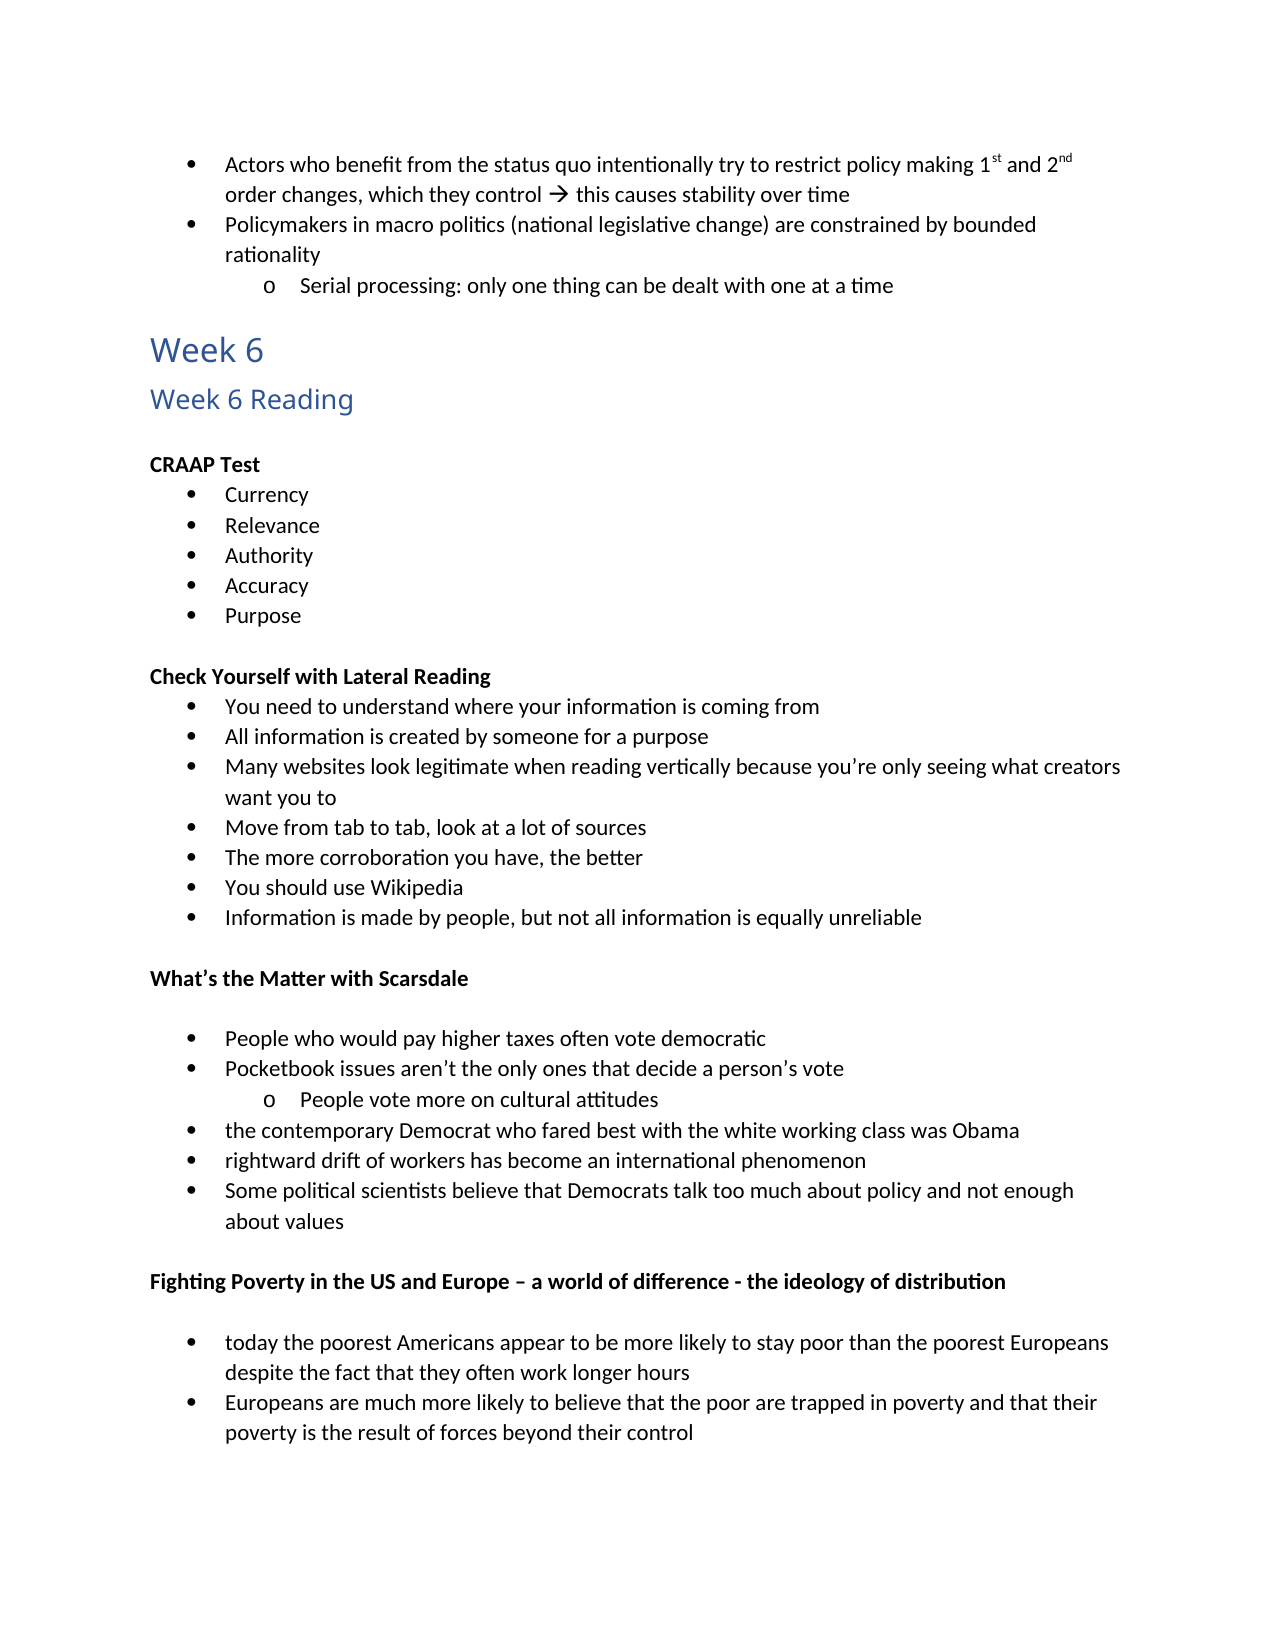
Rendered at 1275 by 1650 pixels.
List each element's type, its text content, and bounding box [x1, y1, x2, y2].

text CRAAP Test [150, 450, 1125, 478]
list People vote more on cultural attitudes [262, 1085, 1125, 1114]
text Fighting Poverty in the US and Europe – a world of difference - the ideology of distribution [150, 1267, 1125, 1295]
list Serial processing: only one thing can be dealt with one at a time [262, 271, 1125, 300]
list You need to understand where your information is coming from [187, 692, 1125, 720]
list the contemporary Democrat who fared best with the white working class was Obama [187, 1116, 1125, 1144]
list People who would pay higher taxes often vote democratic [187, 1024, 1125, 1052]
list Relevance [187, 511, 1125, 539]
list Actors who benefit from the status quo intentionally try to restrict policy making 1st and 2nd order changes, which they control this causes stability over time [187, 150, 1125, 208]
list Currency [187, 481, 1125, 509]
text Check Yourself with Lateral Reading [150, 662, 1125, 690]
list Purpose [187, 601, 1125, 629]
list Pocketbook issues aren’t the only ones that decide a person’s vote [187, 1054, 1125, 1083]
list Move from tab to tab, look at a lot of sources [187, 813, 1125, 841]
list today the poorest Americans appear to be more likely to stay poor than the poorest Europeans despite the fact that they often work longer hours [187, 1328, 1125, 1386]
list Some political scientists believe that Democrats talk too much about policy and not enough about values [187, 1177, 1125, 1235]
list The more corroboration you have, the better [187, 843, 1125, 871]
list All information is created by someone for a purpose [187, 722, 1125, 750]
list Accuracy [187, 571, 1125, 599]
list Policymakers in macro politics (national legislative change) are constrained by bounded rationality [187, 210, 1125, 269]
subtitle Week 6 Reading [150, 380, 1125, 417]
list Information is made by people, but not all information is equally unreliable [187, 903, 1125, 932]
subtitle Week 6 [150, 327, 1125, 373]
list Europeans are much more likely to believe that the poor are trapped in poverty and that their poverty is the result of forces beyond their control [187, 1388, 1125, 1446]
list You should use Wikipedia [187, 873, 1125, 901]
list Many websites look legitimate when reading vertically because you’re only seeing what creators want you to [187, 752, 1125, 811]
list rightward drift of workers has become an international phenomenon [187, 1146, 1125, 1174]
text What’s the Matter with Scarsdale [150, 964, 1125, 992]
list Authority [187, 541, 1125, 569]
